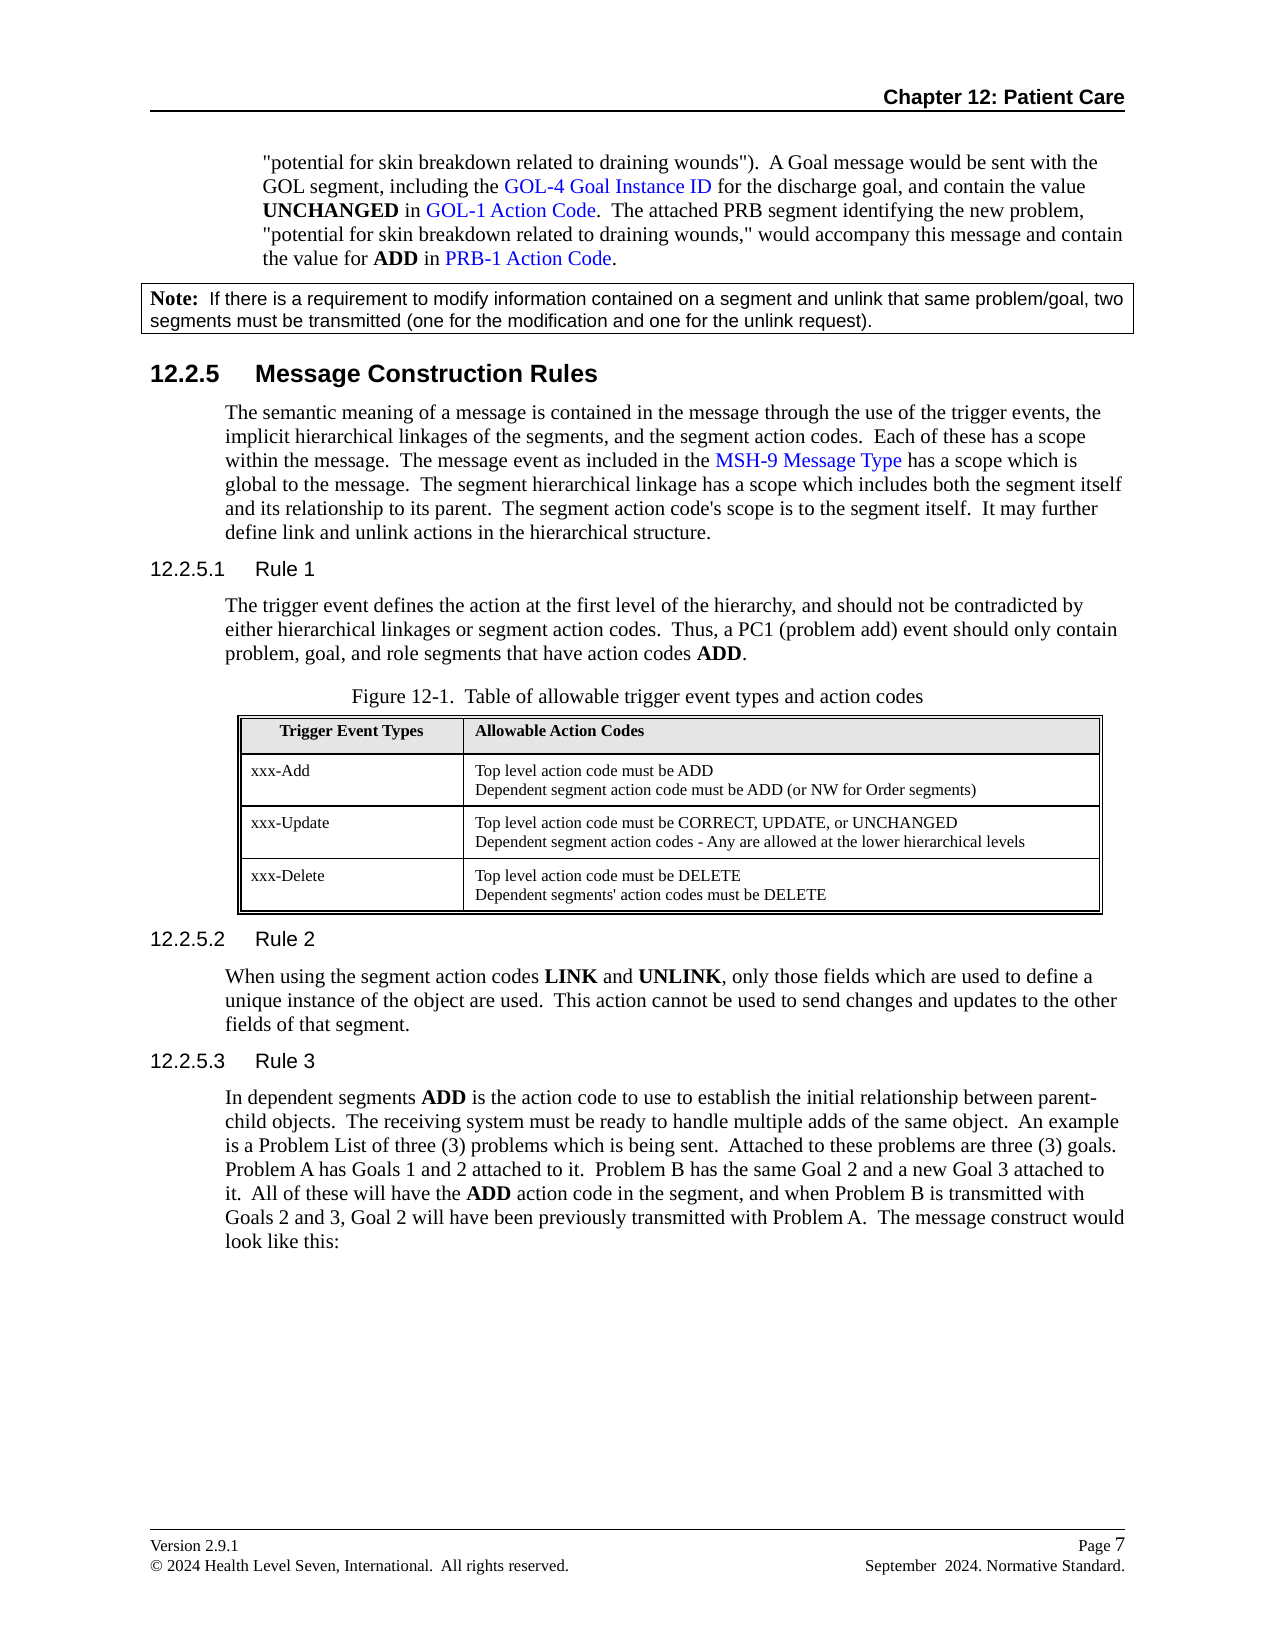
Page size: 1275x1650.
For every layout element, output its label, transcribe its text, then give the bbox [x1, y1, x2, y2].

table_header Trigger Event Types [242, 719, 463, 753]
text Figure 12-1. Table of allowable trigger event types and action codes [150, 684, 1125, 708]
table_cell xxx-Update [242, 807, 463, 858]
text Note: If there is a requirement to modify information contained on a segment and unlink that same problem/goal, two segments must be transmitted (one for the modification and one for the unlink request). [142, 284, 1133, 333]
table_cell Top level action code must be CORRECT, UPDATE, or UNCHANGED Dependent segment action codes - Any are allowed at the lower hierarchical levels [464, 807, 1099, 858]
table_cell xxx-Add [242, 755, 463, 805]
subtitle Message Construction Rules [150, 359, 1125, 387]
text In dependent segments ADD is the action code to use to establish the initial relationship between parent-child objects. The receiving system must be ready to handle multiple adds of the same object. An example is a Problem List of three (3) problems which is being sent. Attached to these problems are three (3) goals. Problem A has Goals 1 and 2 attached to it. Problem B has the same Goal 2 and a new Goal 3 attached to it. All of these will have the ADD action code in the segment, and when Problem B is transmitted with Goals 2 and 3, Goal 2 will have been previously transmitted with Problem A. The message construct would look like this: [225, 1085, 1125, 1253]
table_cell xxx-Delete [242, 859, 463, 910]
text When using the segment action codes LINK and UNLINK, only those fields which are used to define a unique instance of the object are used. This action cannot be used to send changes and updates to the other fields of that segment. [225, 964, 1125, 1036]
table_header Allowable Action Codes [464, 719, 1099, 753]
table_cell Top level action code must be DELETE Dependent segments' action codes must be DELETE [464, 859, 1099, 910]
subtitle Rule 3 [150, 1048, 1125, 1072]
subtitle Rule 1 [150, 557, 1125, 581]
text The trigger event defines the action at the first level of the hierarchy, and should not be contradicted by either hierarchical linkages or segment action codes. Thus, a PC1 (problem add) event should only contain problem, goal, and role segments that have action codes ADD. [225, 593, 1125, 665]
table_cell Top level action code must be ADD Dependent segment action code must be ADD (or NW for Order segments) [464, 755, 1099, 805]
text The semantic meaning of a message is contained in the message through the use of the trigger events, the implicit hierarchical linkages of the segments, and the segment action codes. Each of these has a scope within the message. The message event as included in the MSH-9 Message Type has a scope which is global to the message. The segment hierarchical linkage has a scope which includes both the segment itself and its relationship to its parent. The segment action code's scope is to the segment itself. It may further define link and unlink actions in the hierarchical structure. [225, 400, 1125, 544]
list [225, 150, 1125, 270]
subtitle Rule 2 [150, 927, 1125, 951]
